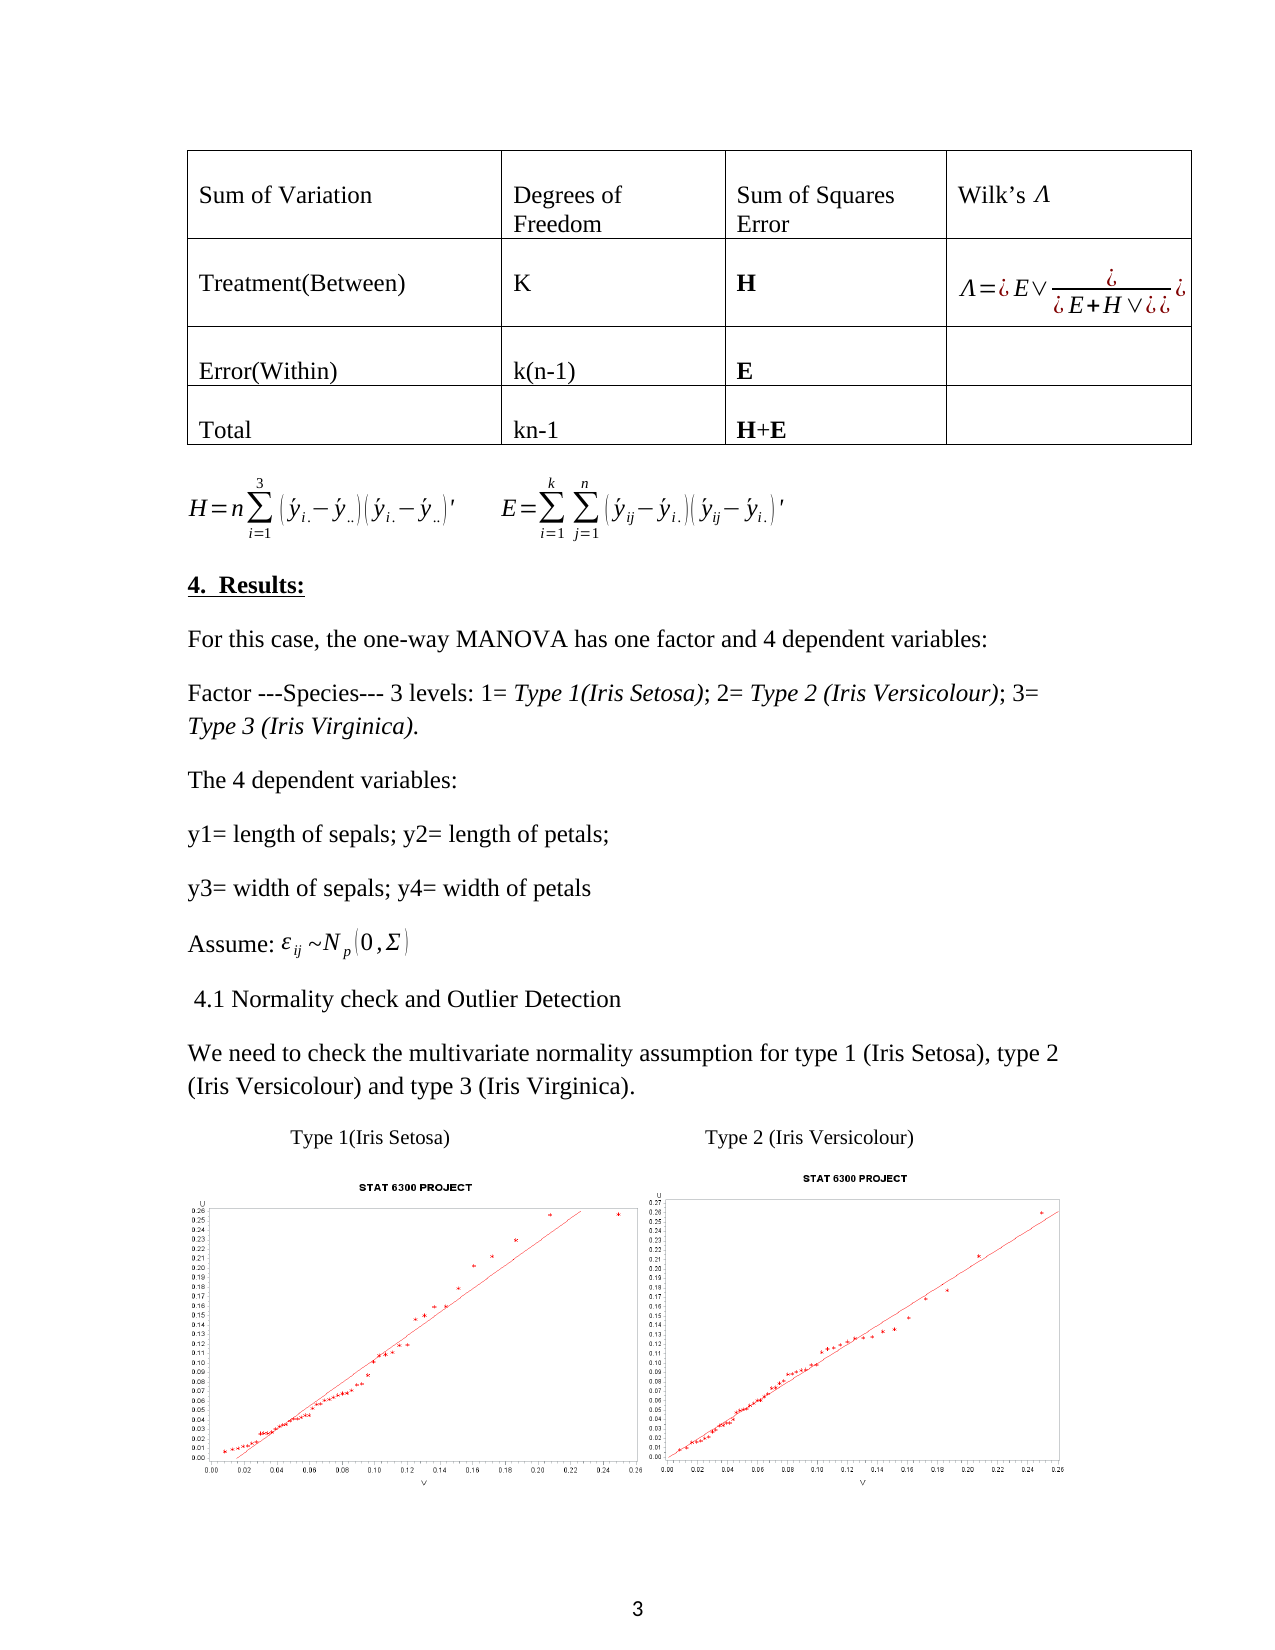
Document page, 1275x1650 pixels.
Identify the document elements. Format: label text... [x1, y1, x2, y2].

table_cell H [726, 239, 946, 326]
table_cell [947, 386, 1191, 444]
table_cell k(n-1) [502, 327, 725, 385]
text Type 1(Iris Setosa) Type 2 (Iris Versicolour) [187, 1125, 1087, 1149]
text 4.1 Normality check and Outlier Detection [187, 984, 1087, 1013]
table_cell [947, 239, 1191, 326]
text 4. Results: [187, 571, 1087, 599]
table_cell E [726, 327, 946, 385]
text y1= length of sepals; y2= length of petals; [187, 819, 1087, 848]
table_cell [947, 327, 1191, 385]
text Factor ---Species--- 3 levels: 1= Type 1(Iris Setosa); 2= Type 2 (Iris Versicolour); 3= Type 3 (Iris Virginica). [187, 678, 1087, 740]
picture [187, 1174, 1067, 1490]
table_cell Treatment(Between) [188, 239, 501, 326]
table_cell K [502, 239, 725, 326]
text Assume: ~ [187, 927, 1087, 959]
table_cell Error(Within) [188, 327, 501, 385]
table_header Wilk’s [947, 151, 1191, 238]
table_cell kn-1 [502, 386, 725, 444]
text We need to check the multivariate normality assumption for type 1 (Iris Setosa), type 2 (Iris Versicolour) and type 3 (Iris Virginica). [187, 1038, 1087, 1100]
table_cell H+E [726, 386, 946, 444]
table_cell Total [188, 386, 501, 444]
text The 4 dependent variables: [187, 765, 1087, 794]
table_header Sum of Squares Error [726, 151, 946, 238]
text y3= width of sepals; y4= width of petals [187, 873, 1087, 902]
text For this case, the one-way MANOVA has one factor and 4 dependent variables: [187, 624, 1087, 653]
table_header Sum of Variation [188, 151, 501, 238]
table_header Degrees of Freedom [502, 151, 725, 238]
